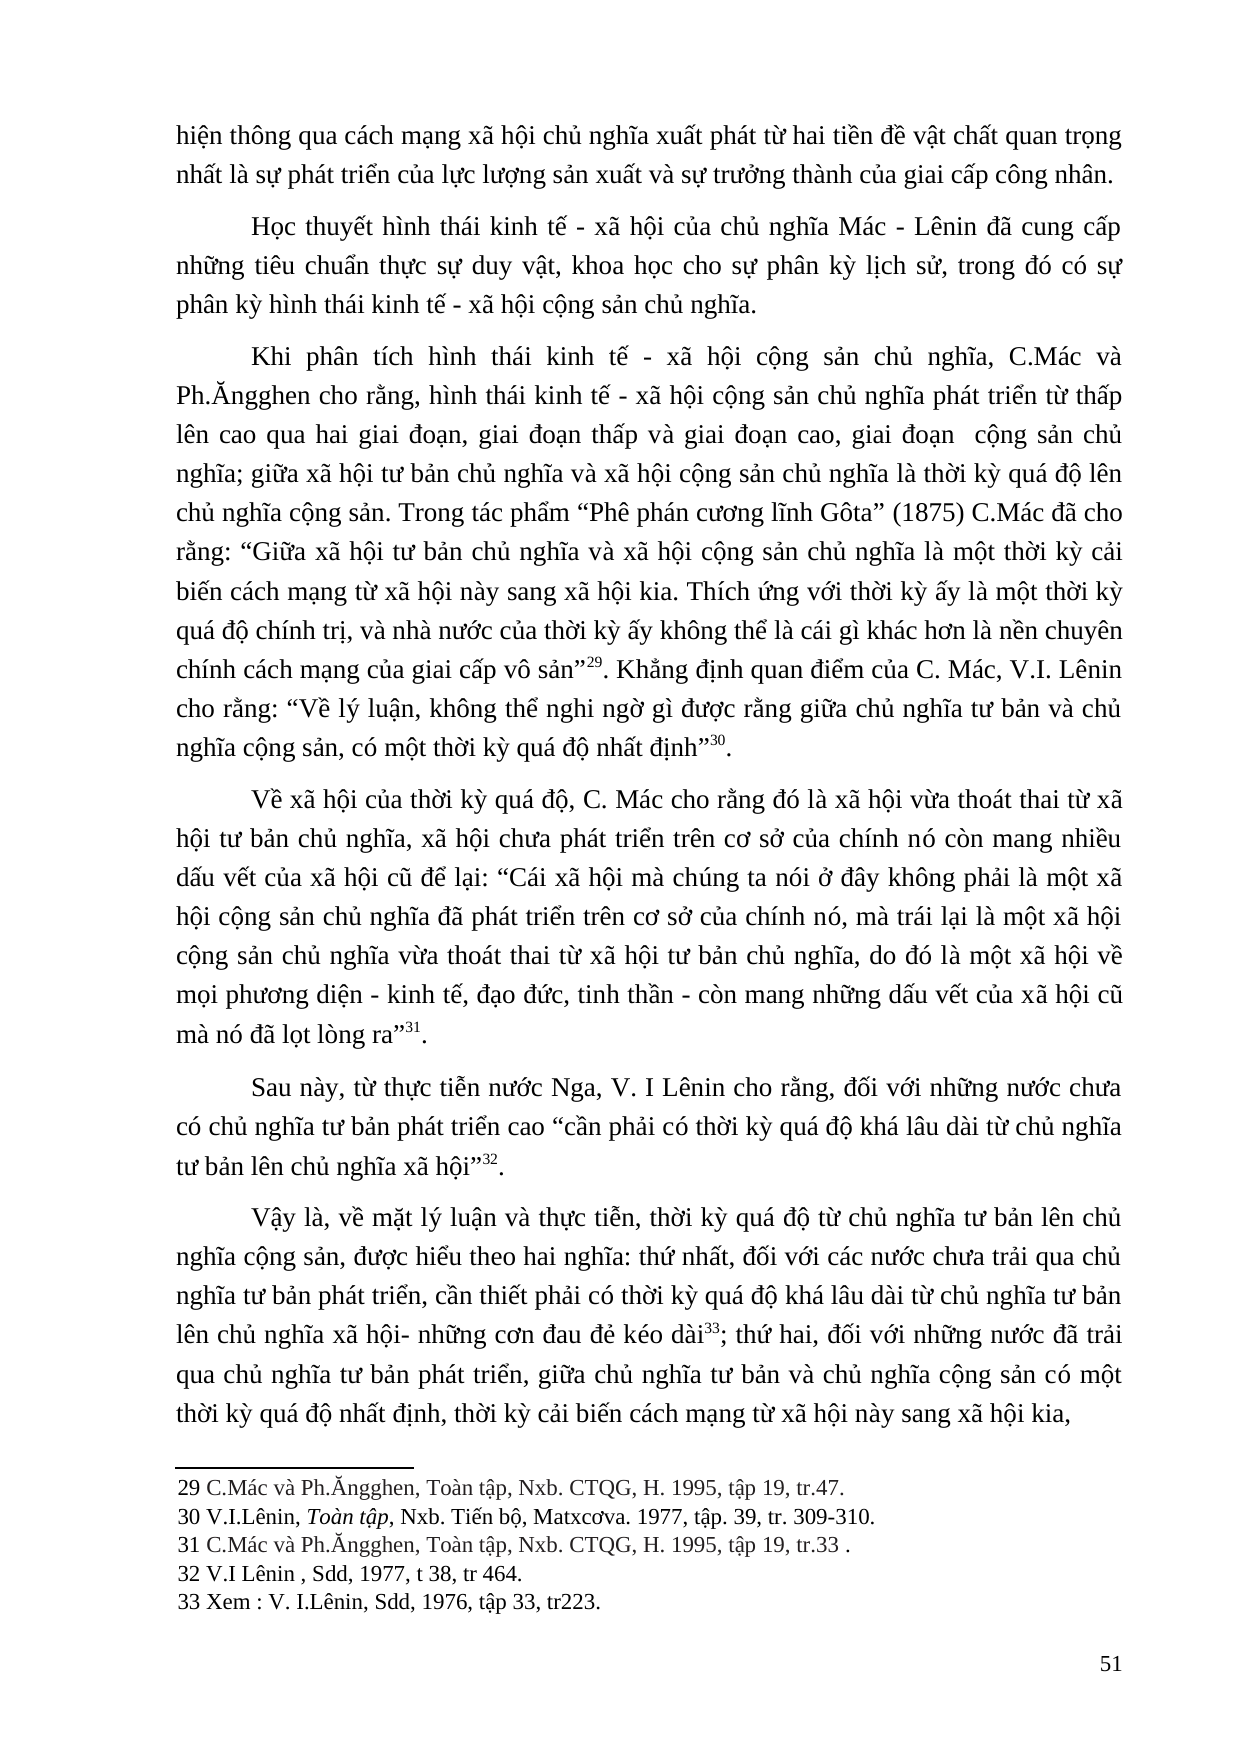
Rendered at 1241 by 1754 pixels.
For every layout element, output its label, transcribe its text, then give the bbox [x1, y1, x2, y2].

text Sau này, từ thực tiễn nước Nga, V. I Lênin cho rằng, đối với những nước chưa có chủ nghĩa tư bản phát triển cao “cần phải có thời kỳ quá độ khá lâu dài từ chủ nghĩa tư bản lên chủ nghĩa xã hội”. [176, 1071, 1123, 1181]
text Học thuyết hình thái kinh tế - xã hội của chủ nghĩa Mác - Lênin đã cung cấp những tiêu chuẩn thực sự duy vật, khoa học cho sự phân kỳ lịch sử, trong đó có sự phân kỳ hình thái kinh tế - xã hội cộng sản chủ nghĩa. [176, 210, 1123, 319]
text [176, 119, 1123, 189]
text Khi phân tích hình thái kinh tế - xã hội cộng sản chủ nghĩa, C.Mác và Ph.Ăngghen cho rằng, hình thái kinh tế - xã hội cộng sản chủ nghĩa phát triển từ thấp lên cao qua hai giai đoạn, giai đoạn thấp và giai đoạn cao, giai đoạn cộng sản chủ nghĩa; giữa xã hội tư bản chủ nghĩa và xã hội cộng sản chủ nghĩa là thời kỳ quá độ lên chủ nghĩa cộng sản. Trong tác phẩm “Phê phán cương lĩnh Gôta” (1875) C.Mác đã cho rằng: “Giữa xã hội tư bản chủ nghĩa và xã hội cộng sản chủ nghĩa là một thời kỳ cải biến cách mạng từ xã hội này sang xã hội kia. Thích ứng với thời kỳ ấy là một thời kỳ quá độ chính trị, và nhà nước của thời kỳ ấy không thể là cái gì khác hơn là nền chuyên chính cách mạng của giai cấp vô sản”. Khẳng định quan điểm của C. Mác, V.I. Lênin cho rằng: “Về lý luận, không thể nghi ngờ gì được rằng giữa chủ nghĩa tư bản và chủ nghĩa cộng sản, có một thời kỳ quá độ nhất định”. [176, 339, 1123, 762]
text Vậy là, về mặt lý luận và thực tiễn, thời kỳ quá độ từ chủ nghĩa tư bản lên chủ nghĩa cộng sản, được hiểu theo hai nghĩa: thứ nhất, đối với các nước chưa trải qua chủ nghĩa tư bản phát triển, cần thiết phải có thời kỳ quá độ khá lâu dài từ chủ nghĩa tư bản lên chủ nghĩa xã hội- những cơn đau đẻ kéo dài; thứ hai, đối với những nước đã trải qua chủ nghĩa tư bản phát triển, giữa chủ nghĩa tư bản và chủ nghĩa cộng sản có một thời kỳ quá độ nhất định, thời kỳ cải biến cách mạng từ xã hội này sang xã hội kia, [176, 1201, 1123, 1428]
text Về xã hội của thời kỳ quá độ, C. Mác cho rằng đó là xã hội vừa thoát thai từ xã hội tư bản chủ nghĩa, xã hội chưa phát triển trên cơ sở của chính nó còn mang nhiều dấu vết của xã hội cũ để lại: “Cái xã hội mà chúng ta nói ở đây không phải là một xã hội cộng sản chủ nghĩa đã phát triển trên cơ sở của chính nó, mà trái lại là một xã hội cộng sản chủ nghĩa vừa thoát thai từ xã hội tư bản chủ nghĩa, do đó là một xã hội về mọi phương diện - kinh tế, đạo đức, tinh thần - còn mang những dấu vết của xã hội cũ mà nó đã lọt lòng ra”. [176, 783, 1123, 1049]
